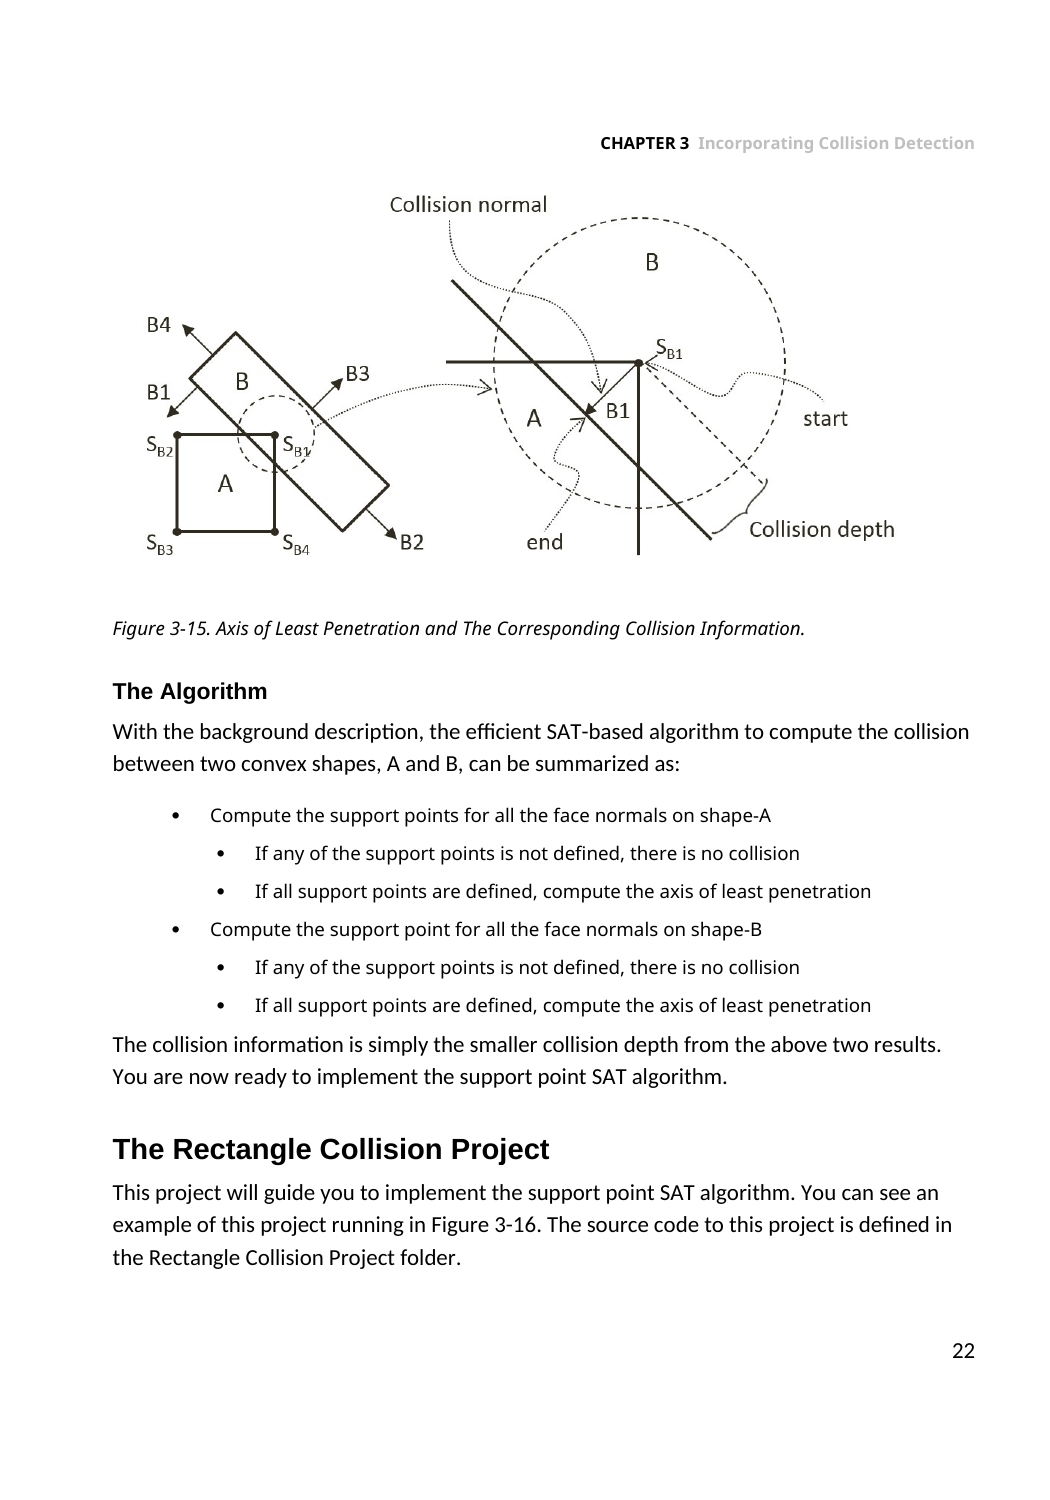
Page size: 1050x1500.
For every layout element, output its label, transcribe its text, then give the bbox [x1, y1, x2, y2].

text Compute the support points for all the face normals on shape-A [172, 802, 975, 828]
subtitle The Rectangle Collision Project [112, 1132, 975, 1166]
text Figure 3-15. Axis of Least Penetration and The Corresponding Collision Information. [112, 615, 975, 641]
list If all support points are defined, compute the axis of least penetration [217, 992, 885, 1018]
picture [112, 183, 904, 574]
text With the background description, the efficient SAT-based algorithm to compute the collision between two convex shapes, A and B, can be summarized as: [112, 717, 975, 777]
list If any of the support points is not defined, there is no collision [217, 840, 885, 866]
text Compute the support point for all the face normals on shape-B [172, 916, 975, 942]
subtitle The Algorithm [112, 678, 975, 704]
text The collision information is simply the smaller collision depth from the above two results. You are now ready to implement the support point SAT algorithm. [112, 1030, 975, 1091]
text This project will guide you to implement the support point SAT algorithm. You can see an example of this project running in Figure 3-16. The source code to this project is defined in the Rectangle Collision Project folder. [112, 1178, 975, 1271]
list If all support points are defined, compute the axis of least penetration [217, 878, 885, 904]
list If any of the support points is not defined, there is no collision [217, 954, 885, 980]
